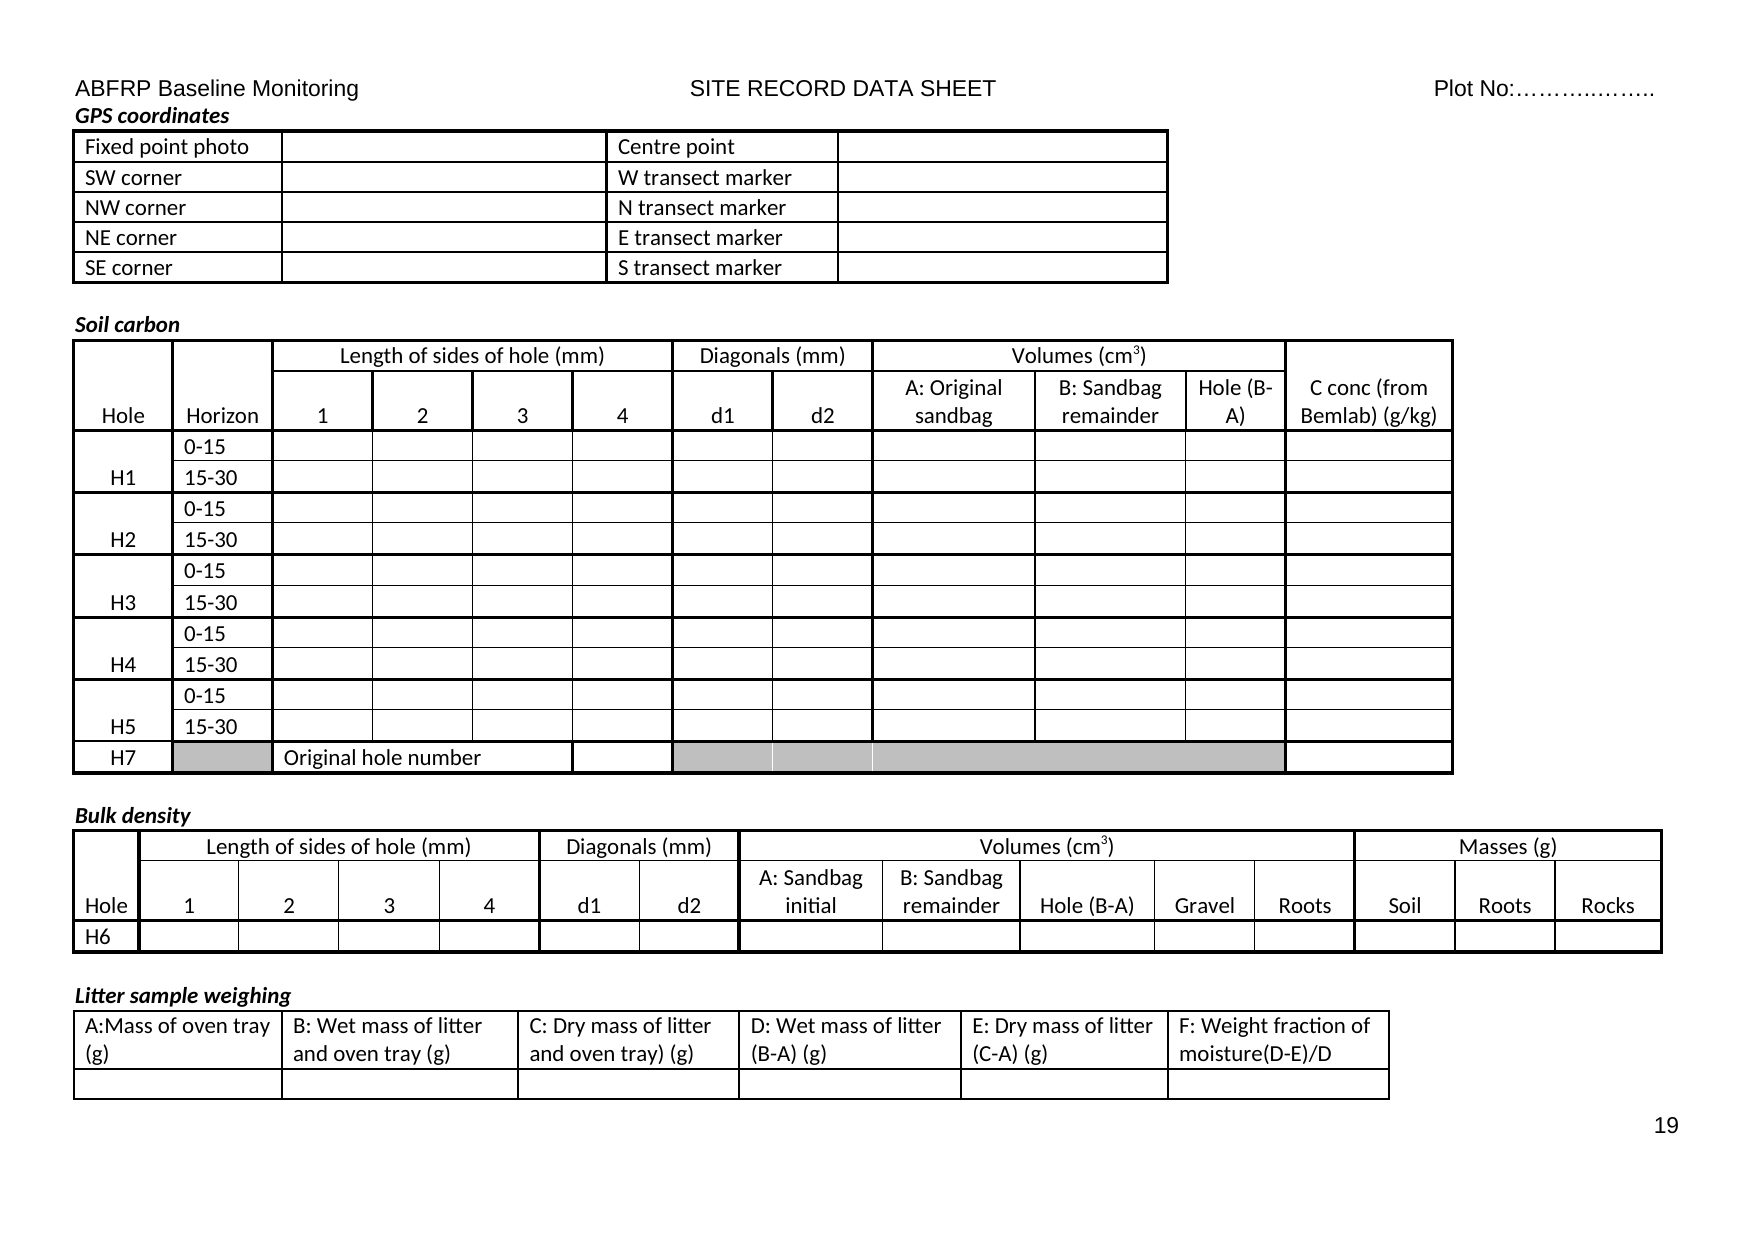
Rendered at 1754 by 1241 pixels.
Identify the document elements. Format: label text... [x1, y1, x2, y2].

table_cell 15-30 [174, 586, 271, 616]
table_cell [473, 523, 572, 553]
table_cell [741, 922, 882, 950]
table_cell [1186, 461, 1284, 491]
table_cell H1 [75, 432, 171, 491]
table_header Length of sides of hole (mm) [141, 832, 538, 860]
table_cell [373, 461, 472, 491]
table_cell [773, 710, 871, 740]
table_cell [1036, 648, 1185, 678]
table_cell [1186, 556, 1284, 584]
table_header A:Mass of oven tray (g) [75, 1012, 281, 1068]
table_cell [1036, 523, 1185, 553]
table_cell [473, 432, 572, 460]
table_cell [874, 432, 1034, 460]
table_cell [674, 523, 772, 553]
table_cell W transect marker [608, 163, 837, 191]
table_cell [283, 163, 605, 191]
table_cell [283, 193, 605, 221]
table_cell [674, 648, 772, 678]
table_cell [1186, 710, 1284, 740]
table_cell [519, 1070, 738, 1098]
table_cell E transect marker [608, 223, 837, 251]
table_header Hole [75, 832, 137, 919]
table_cell 0-15 [174, 556, 271, 584]
table_cell [674, 461, 772, 491]
table_cell A: Sandbag initial [741, 861, 882, 919]
table_cell [1186, 743, 1284, 771]
table_cell [773, 461, 871, 491]
table_cell [1456, 922, 1554, 950]
table_cell [1186, 432, 1284, 460]
table_cell [674, 743, 772, 771]
table_cell [541, 922, 639, 950]
table_cell [283, 223, 605, 251]
table_cell [773, 743, 872, 771]
text GPS coordinates [75, 101, 1679, 129]
table_header Hole [75, 342, 171, 429]
table_cell [1186, 619, 1284, 647]
table_cell SW corner [75, 163, 281, 191]
table_cell 1 [274, 372, 371, 429]
table_cell [440, 922, 538, 950]
table_cell [1036, 710, 1185, 740]
table_cell [373, 494, 472, 522]
table_cell [1021, 922, 1154, 950]
table_cell [674, 432, 772, 460]
table_cell [674, 556, 772, 584]
text Soil carbon [75, 310, 1679, 338]
table_cell [1035, 743, 1186, 771]
table_header C: Dry mass of litter and oven tray) (g) [519, 1012, 738, 1068]
table_cell [573, 461, 671, 491]
table_cell NE corner [75, 223, 281, 251]
table_cell [773, 619, 871, 647]
table_cell SE corner [75, 253, 281, 281]
table_cell [839, 163, 1166, 191]
table_cell [839, 223, 1166, 251]
table_cell [1287, 586, 1451, 616]
table_cell Hole (B-A) [1021, 861, 1154, 919]
table_cell [1036, 494, 1185, 522]
table_cell [1036, 432, 1185, 460]
table_cell [674, 710, 772, 740]
table_cell [883, 922, 1019, 950]
table_cell [873, 743, 1035, 771]
table_header F: Weight fraction of moisture(D-E)/D [1169, 1012, 1388, 1068]
table_cell [473, 619, 572, 647]
table_cell [674, 586, 772, 616]
table_cell [274, 523, 372, 553]
table_cell [473, 710, 572, 740]
table_cell [1287, 619, 1451, 647]
table_cell [473, 586, 572, 616]
table_header D: Wet mass of litter (B-A) (g) [740, 1012, 960, 1068]
table_cell [274, 432, 372, 460]
table_cell [1186, 648, 1284, 678]
table_header Diagonals (mm) [541, 832, 737, 860]
table_cell N transect marker [608, 193, 837, 221]
table_cell [773, 556, 871, 584]
table_cell [674, 494, 772, 522]
table_cell [1186, 586, 1284, 616]
table_cell [274, 648, 372, 678]
table_cell 2 [374, 372, 471, 429]
table_cell [473, 681, 572, 709]
table_cell H2 [75, 494, 171, 553]
table_cell [773, 523, 871, 553]
table_cell Hole (B-A) [1187, 372, 1284, 429]
table_cell [1169, 1070, 1388, 1098]
table_cell [874, 648, 1034, 678]
table_cell [274, 681, 372, 709]
table_cell [373, 681, 472, 709]
table_cell [1036, 461, 1185, 491]
table_cell [573, 432, 671, 460]
table_cell [274, 710, 372, 740]
table_cell [574, 743, 671, 771]
table_cell H4 [75, 619, 171, 678]
table_cell H6 [75, 922, 137, 950]
table_cell 15-30 [174, 648, 271, 678]
table_cell [1287, 681, 1451, 709]
table_cell [339, 922, 439, 950]
table_cell [1186, 681, 1284, 709]
table_cell [1036, 586, 1185, 616]
table_cell [274, 619, 372, 647]
table_cell [773, 681, 871, 709]
table_cell [874, 619, 1034, 647]
table_header C conc (from Bemlab) (g/kg) [1287, 342, 1451, 429]
table_cell d1 [674, 372, 771, 429]
table_cell [75, 1070, 281, 1098]
table_cell [473, 556, 572, 584]
table_cell [283, 1070, 517, 1098]
table_cell [573, 494, 671, 522]
table_cell d1 [541, 861, 639, 919]
table_cell 15-30 [174, 710, 271, 740]
table_cell [1287, 523, 1451, 553]
table_cell [1287, 432, 1451, 460]
table_cell [373, 648, 472, 678]
table_cell [1287, 461, 1451, 491]
table_cell 1 [141, 861, 238, 919]
table_cell 0-15 [174, 432, 271, 460]
table_cell 3 [339, 861, 439, 919]
table_cell S transect marker [608, 253, 837, 281]
table_cell [473, 494, 572, 522]
table_cell [274, 556, 372, 584]
table_cell [674, 619, 772, 647]
table_cell 15-30 [174, 461, 271, 491]
table_cell [1155, 922, 1254, 950]
table_cell [1186, 494, 1284, 522]
table_cell Soil [1356, 861, 1454, 919]
table_header B: Wet mass of litter and oven tray (g) [283, 1012, 517, 1068]
table_cell [1287, 648, 1451, 678]
table_cell [740, 1070, 960, 1098]
table_cell [274, 586, 372, 616]
table_cell H5 [75, 681, 171, 740]
table_header Diagonals (mm) [674, 342, 871, 369]
table_cell [1186, 523, 1284, 553]
table_cell [962, 1070, 1167, 1098]
table_cell [1036, 619, 1185, 647]
table_cell d2 [774, 372, 871, 429]
table_cell [373, 710, 472, 740]
table_cell B: Sandbag remainder [1036, 372, 1185, 429]
table_cell [373, 556, 472, 584]
table_cell [874, 494, 1034, 522]
table_cell [874, 523, 1034, 553]
table_cell [1255, 922, 1353, 950]
table_cell H3 [75, 556, 171, 616]
table_cell H7 [75, 742, 171, 771]
table_cell [283, 253, 605, 281]
table_cell [1287, 710, 1451, 740]
table_header Length of sides of hole (mm) [274, 342, 671, 369]
table_cell [373, 523, 472, 553]
table_cell [174, 743, 271, 771]
table_cell [874, 681, 1034, 709]
table_cell B: Sandbag remainder [883, 861, 1019, 919]
table_cell NW corner [75, 193, 281, 221]
table_cell Gravel [1155, 861, 1254, 919]
table_cell 15-30 [174, 523, 271, 553]
table_header Centre point [608, 133, 837, 161]
table_cell [473, 648, 572, 678]
table_cell [573, 586, 671, 616]
table_cell A: Original sandbag [874, 372, 1034, 429]
table_cell [773, 586, 871, 616]
table_cell 2 [239, 861, 338, 919]
table_cell [874, 556, 1034, 584]
table_header [283, 133, 605, 161]
table_header Horizon [174, 342, 271, 429]
table_cell [1287, 494, 1451, 522]
table_cell [773, 648, 871, 678]
text Bulk density [75, 801, 1679, 829]
table_cell [640, 922, 737, 950]
table_cell [839, 193, 1166, 221]
table_cell [373, 432, 472, 460]
table_header Volumes (cm3) [874, 342, 1284, 369]
table_cell d2 [640, 861, 737, 919]
table_cell [1356, 922, 1454, 950]
table_cell 4 [440, 861, 538, 919]
table_cell [573, 710, 671, 740]
table_cell [274, 461, 372, 491]
table_cell 0-15 [174, 494, 271, 522]
table_cell [1036, 681, 1185, 709]
table_cell [373, 619, 472, 647]
table_cell Original hole number [274, 743, 571, 771]
table_cell [674, 681, 772, 709]
table_cell Roots [1456, 861, 1554, 919]
table_cell [141, 922, 238, 950]
text Litter sample weighing [75, 981, 1679, 1009]
table_header Fixed point photo [75, 133, 281, 161]
table_cell 3 [474, 372, 571, 429]
table_header Volumes (cm3) [741, 832, 1353, 860]
table_cell [773, 494, 871, 522]
table_cell [874, 586, 1034, 616]
table_cell [573, 619, 671, 647]
table_cell [1287, 743, 1451, 771]
table_cell 0-15 [174, 681, 271, 709]
table_cell Rocks [1556, 861, 1660, 919]
table_cell [573, 681, 671, 709]
table_header [839, 133, 1166, 161]
table_cell [839, 253, 1166, 281]
table_cell [373, 586, 472, 616]
table_cell [573, 648, 671, 678]
table_cell [874, 461, 1034, 491]
table_cell [874, 710, 1034, 740]
table_header E: Dry mass of litter (C-A) (g) [962, 1012, 1167, 1068]
table_cell 0-15 [174, 619, 271, 647]
table_cell [1556, 922, 1660, 950]
table_cell [473, 461, 572, 491]
table_cell Roots [1255, 861, 1353, 919]
table_header Masses (g) [1356, 832, 1660, 860]
table_cell 4 [574, 372, 671, 429]
table_cell [573, 523, 671, 553]
table_cell [274, 494, 372, 522]
table_cell [1036, 556, 1185, 584]
table_cell [573, 556, 671, 584]
table_cell [1287, 556, 1451, 584]
table_cell [239, 922, 338, 950]
table_cell [773, 432, 871, 460]
